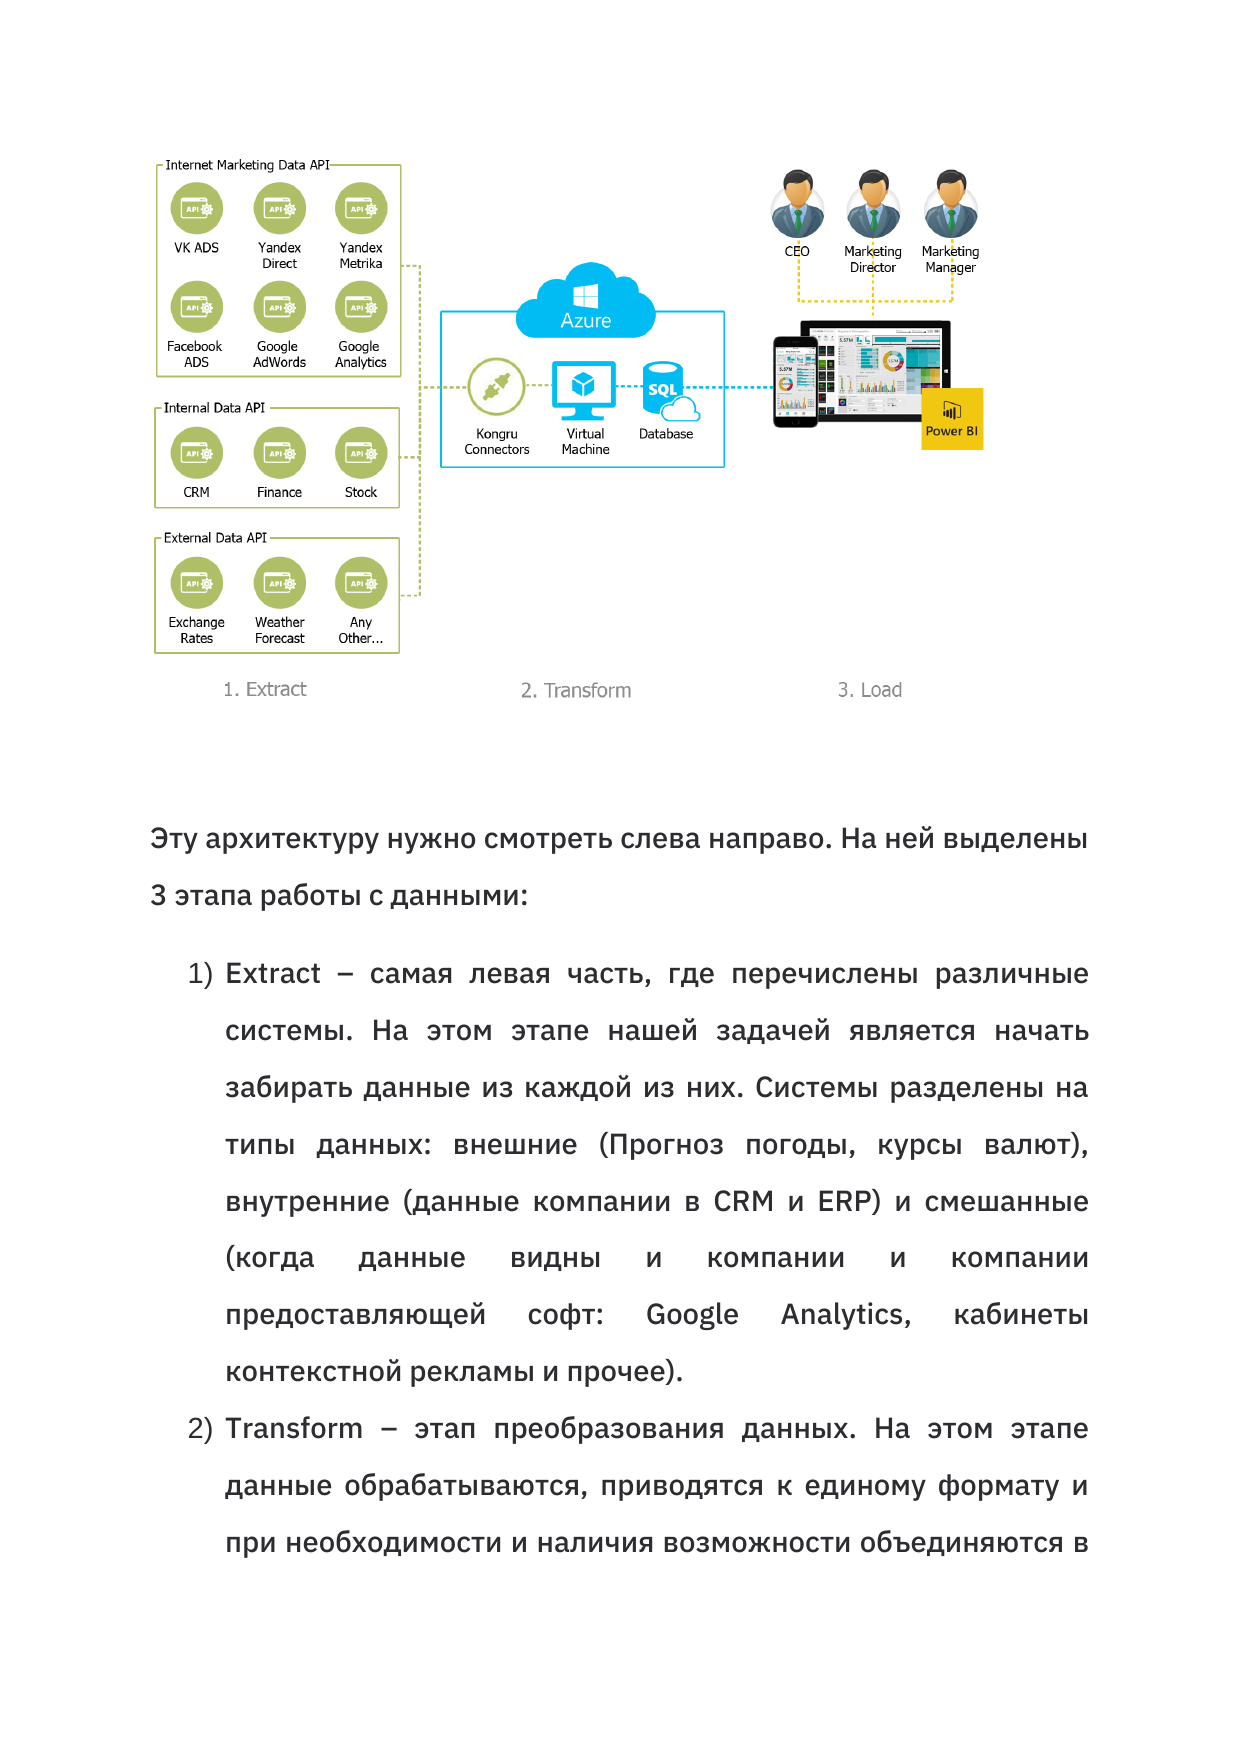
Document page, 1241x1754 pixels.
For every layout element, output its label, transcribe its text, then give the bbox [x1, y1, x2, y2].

list Extract – самая левая часть, где перечислены различные системы. На этом этапе нашей задачей является начать забирать данные из каждой из них. Системы разделены на типы данных: внешние (Прогноз погоды, курсы валют), внутренние (данные компании в CRM и ERP) и смешанные (когда данные видны и компании и компании предоставляющей софт: Google Analytics, кабинеты контекстной рекламы и прочее). [187, 954, 1090, 1390]
text Эту архитектуру нужно смотреть слева направо. На ней выделены 3 этапа работы с данными: [150, 819, 1090, 914]
picture [150, 150, 994, 708]
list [187, 1409, 1090, 1560]
